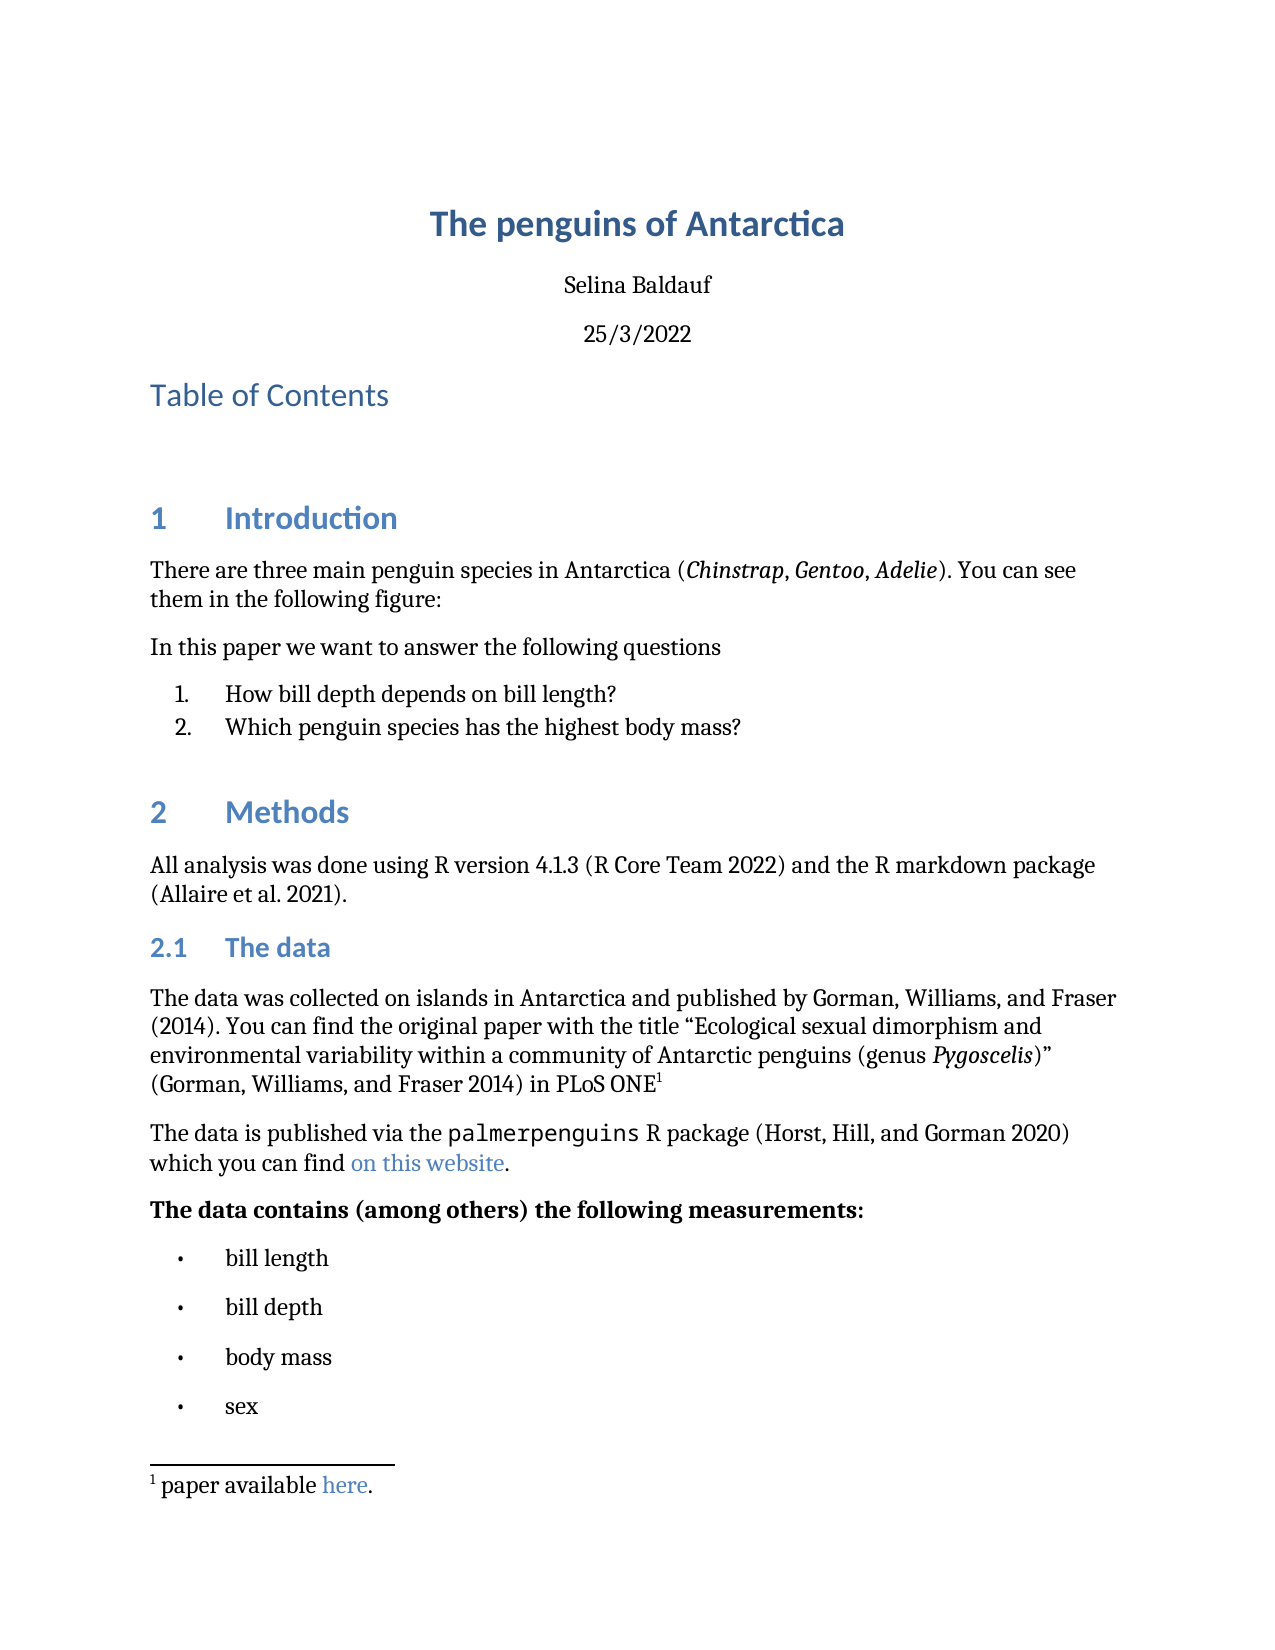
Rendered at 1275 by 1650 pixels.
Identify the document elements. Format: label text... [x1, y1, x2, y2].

subtitle 2 Methods [150, 791, 1125, 832]
text The data contains (among others) the following measurements: [150, 1196, 1125, 1225]
text In this paper we want to answer the following questions [150, 633, 1125, 661]
text There are three main penguin species in Antarctica (Chinstrap, Gentoo, Adelie). You can see them in the following figure: [150, 556, 1125, 614]
text The data is published via the palmerpenguins R package (Horst, Hill, and Gorman 2020) which you can find on this website. [150, 1117, 1125, 1177]
text Selina Baldauf [150, 271, 1125, 299]
subtitle 1 Introduction [150, 497, 1125, 538]
list body mass [175, 1343, 1125, 1371]
list bill length [175, 1243, 1125, 1272]
text 25/3/2022 [150, 320, 1125, 349]
list sex [175, 1392, 1125, 1421]
list Which penguin species has the highest body mass? [175, 713, 1125, 741]
title The penguins of Antarctica [150, 200, 1125, 246]
text All analysis was done using R version 4.1.3 (R Core Team 2022) and the R markdown package (Allaire et al. 2021). [150, 851, 1125, 908]
list How bill depth depends on bill length? [175, 680, 1125, 709]
list bill depth [175, 1293, 1125, 1322]
text The data was collected on islands in Antarctica and published by Gorman, Williams, and Fraser (2014). You can find the original paper with the title “Ecological sexual dimorphism and environmental variability within a community of Antarctic penguins (genus Pygoscelis)” (Gorman, Williams, and Fraser 2014) in PLoS ONE [150, 983, 1125, 1098]
subtitle 2.1 The data [150, 929, 1125, 965]
